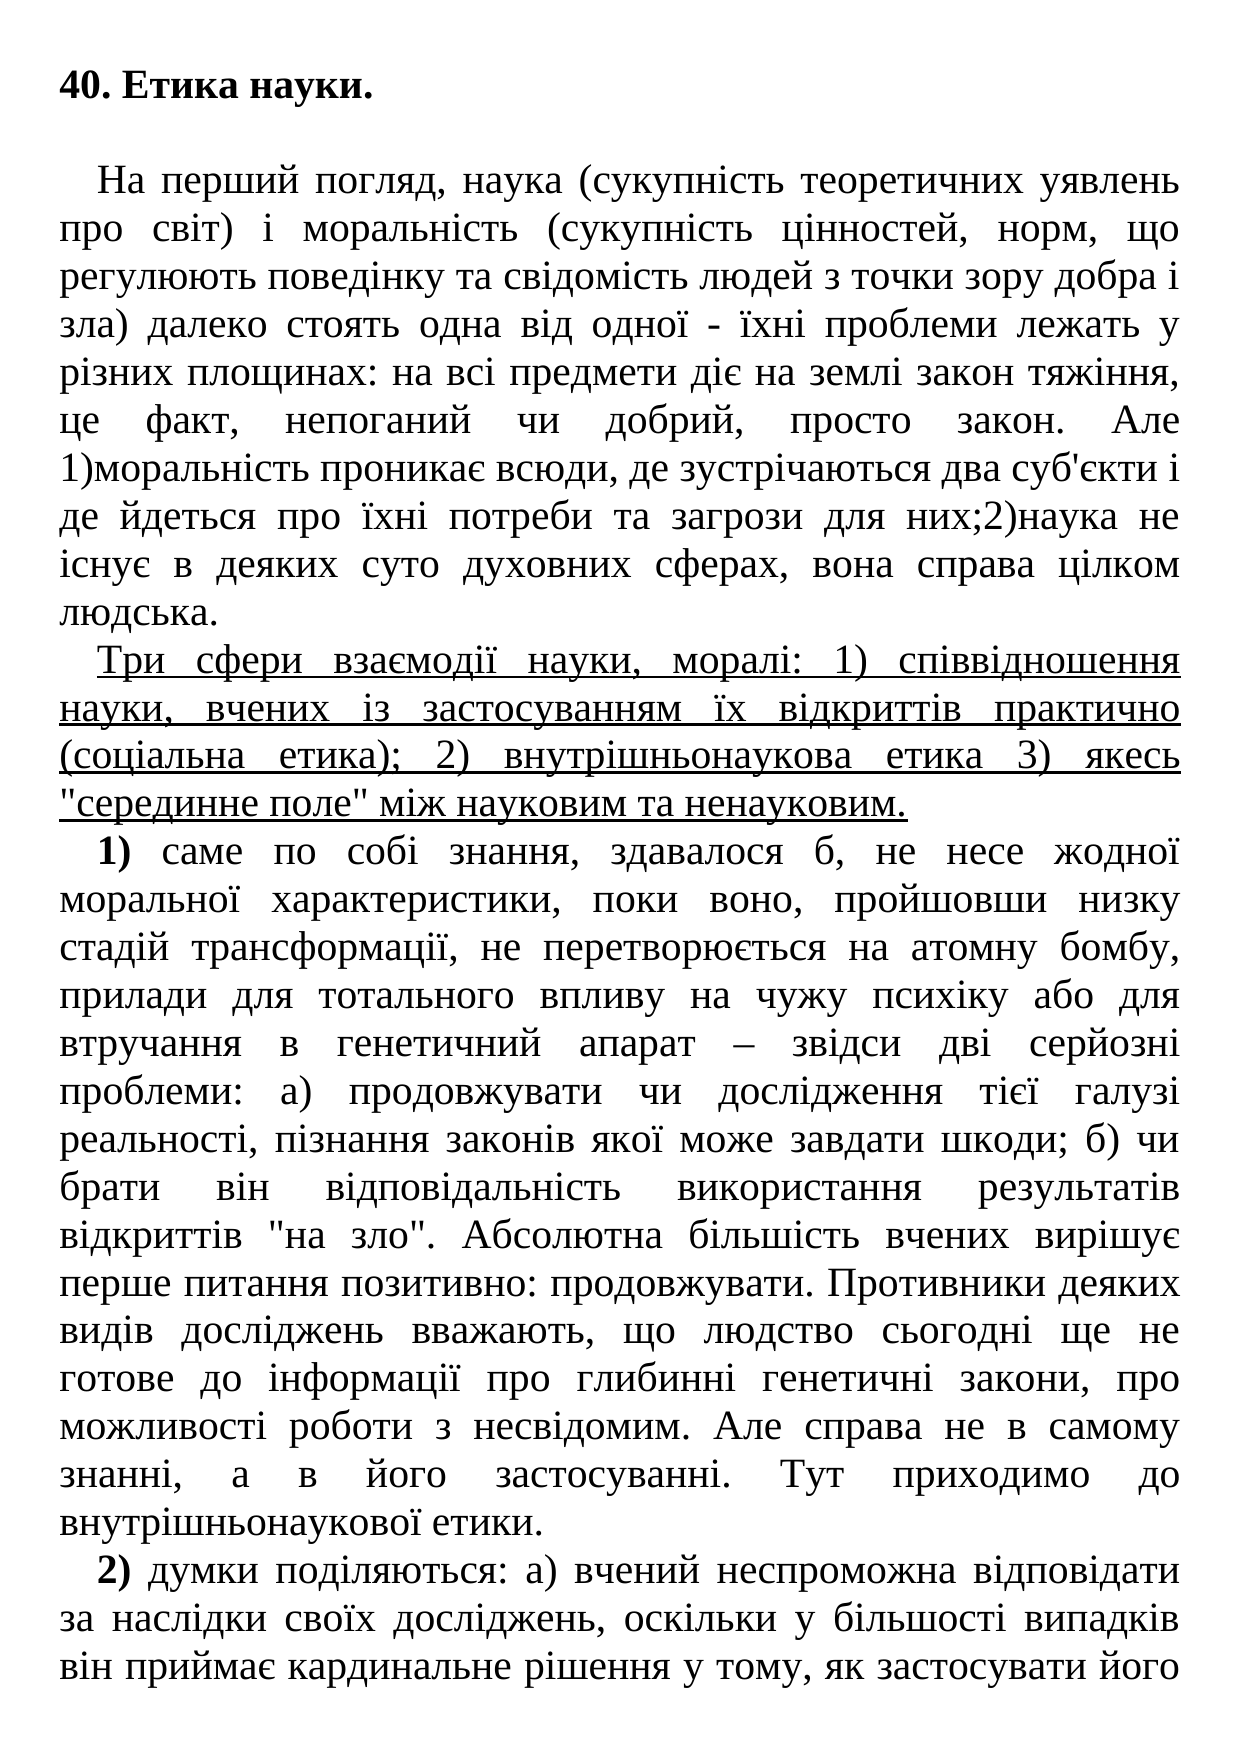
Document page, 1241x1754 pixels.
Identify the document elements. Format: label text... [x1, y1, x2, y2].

text На перший погляд, наука (сукупність теоретичних уявлень про світ) і моральність (сукупність цінностей, норм, що регулюють поведінку та свідомість людей з точки зору добра і зла) далеко стоять одна від одної - їхні проблеми лежать у різних площинах: на всі предмети діє на землі закон тяжіння, це факт, непоганий чи добрий, просто закон. Але 1)моральність проникає всюди, де зустрічаються два суб'єкти і де йдеться про їхні потреби та загрози для них;2)наука не існує в деяких суто духовних сферах, вона справа цілком людська. [59, 155, 1181, 634]
text Три сфери взаємодії науки, моралі: 1) співвідношення науки, вчених із застосуванням їх відкриттів практично (соціальна етика); 2) внутрішньонаукова етика 3) якесь "серединне поле" між науковим та ненауковим. [59, 634, 1181, 723]
text 40. Етика науки. [59, 59, 1181, 107]
text Три сфери взаємодії науки, моралі: 1) співвідношення науки, вчених із застосуванням їх відкриттів практично (соціальна етика); 2) внутрішньонаукова етика 3) якесь "серединне поле" між науковим та ненауковим. [59, 726, 1181, 771]
text 1) саме по собі знання, здавалося б, не несе жодної моральної характеристики, поки воно, пройшовши низку стадій трансформації, не перетворюється на атомну бомбу, прилади для тотального впливу на чужу психіку або для втручання в генетичний апарат – звідси дві серйозні проблеми: а) продовжувати чи дослідження тієї галузі реальності, пізнання законів якої може завдати шкоди; б) чи брати він відповідальність використання результатів відкриттів "на зло". Абсолютна більшість вчених вирішує перше питання позитивно: продовжувати. Противники деяких видів досліджень вважають, що людство сьогодні ще не готове до інформації про глибинні генетичні закони, про можливості роботи з несвідомим. Але справа не в самому знанні, а в його застосуванні. Тут приходимо до внутрішньонаукової етики. [59, 826, 1181, 1544]
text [59, 1544, 1181, 1688]
text Три сфери взаємодії науки, моралі: 1) співвідношення науки, вчених із застосуванням їх відкриттів практично (соціальна етика); 2) внутрішньонаукова етика 3) якесь "серединне поле" між науковим та ненауковим. [59, 774, 1181, 826]
